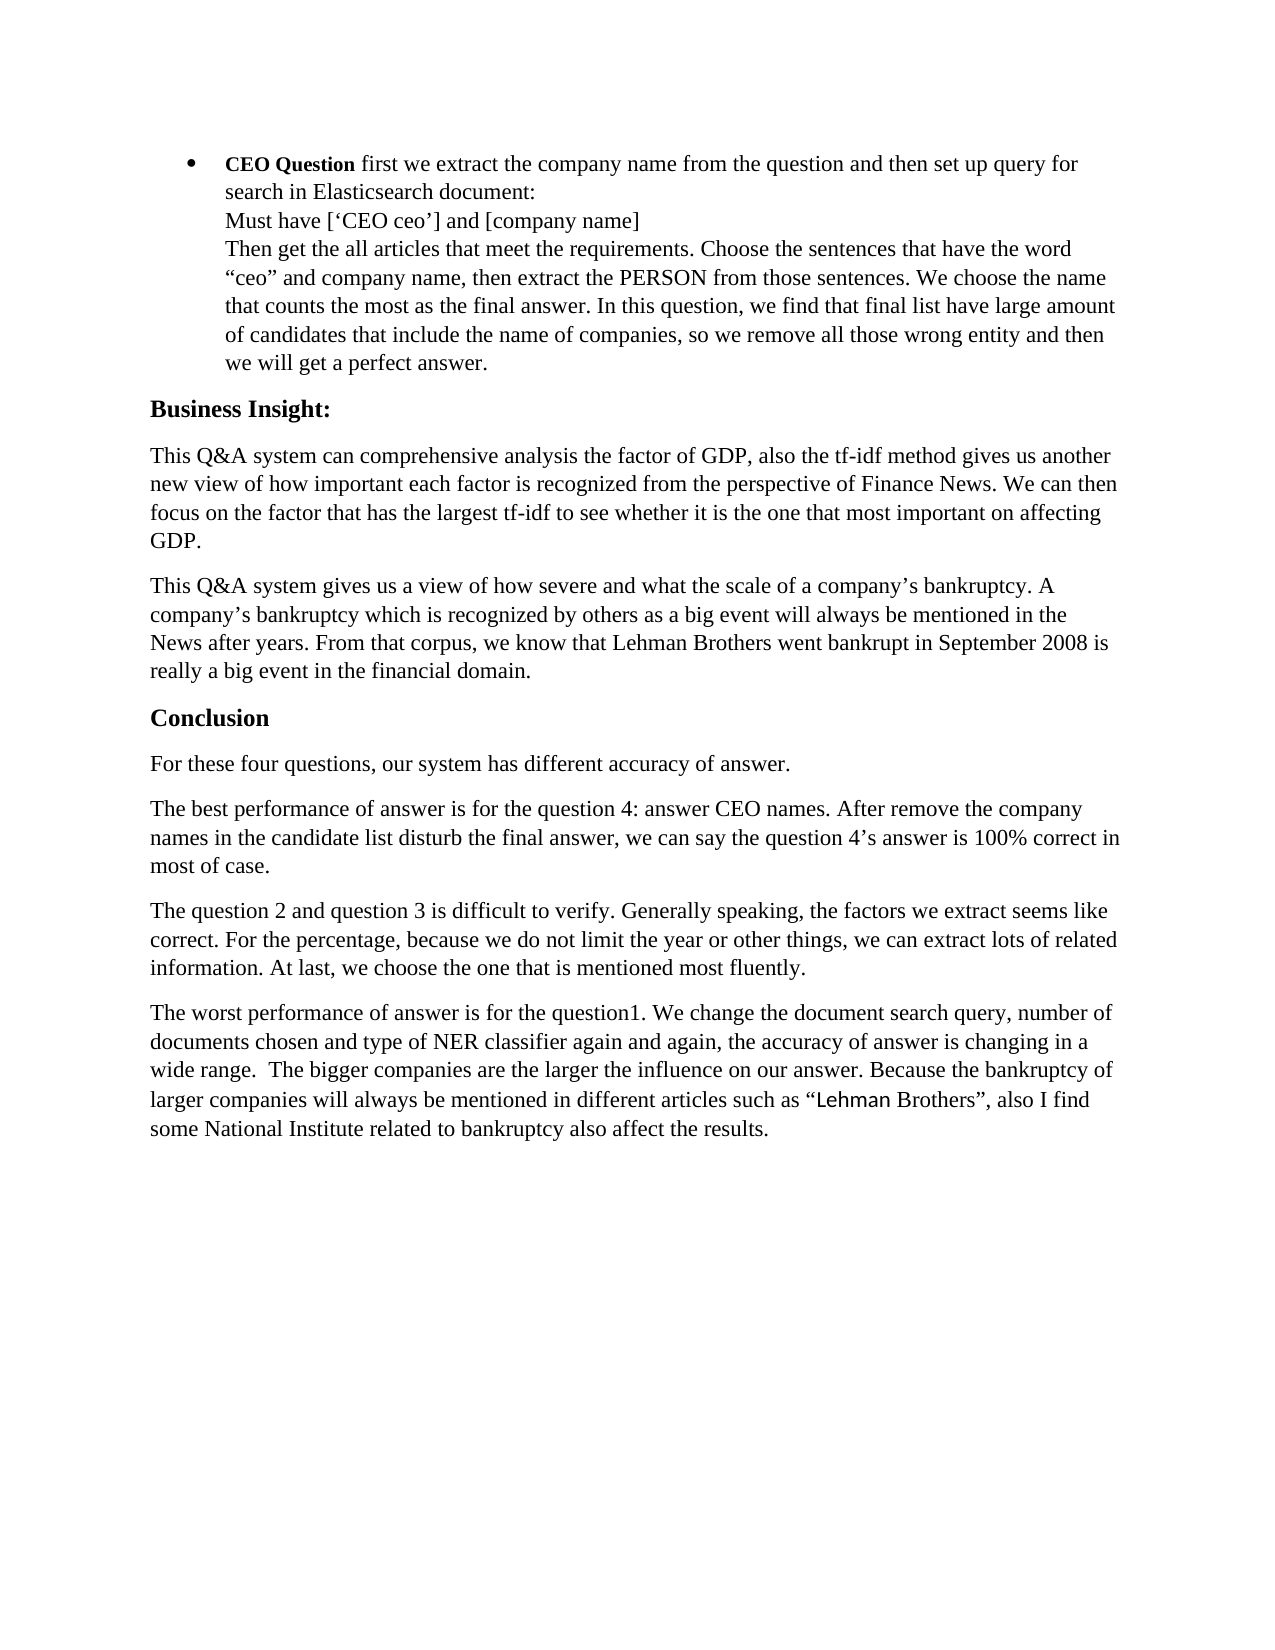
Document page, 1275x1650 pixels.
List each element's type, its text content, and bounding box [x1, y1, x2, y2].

text Conclusion [150, 703, 1125, 731]
list Then get the all articles that meet the requirements. Choose the sentences that have the word “ceo” and company name, then extract the PERSON from those sentences. We choose the name that counts the most as the final answer. In this question, we find that final list have large amount of candidates that include the name of companies, so we remove all those wrong entity and then we will get a perfect answer. [225, 235, 1125, 375]
text The best performance of answer is for the question 4: answer CEO names. After remove the company names in the candidate list disturb the final answer, we can say the question 4’s answer is 100% correct in most of case. [150, 796, 1125, 879]
text This Q&A system gives us a view of how severe and what the scale of a company’s bankruptcy. A company’s bankruptcy which is recognized by others as a big event will always be mentioned in the News after years. From that corpus, we know that Lehman Brothers went bankrupt in September 2008 is really a big event in the financial domain. [150, 572, 1125, 684]
list CEO Question first we extract the company name from the question and then set up query for search in Elasticsearch document: [187, 150, 1125, 205]
text Business Insight: [150, 394, 1125, 423]
text The worst performance of answer is for the question1. We change the document search query, number of documents chosen and type of NER classifier again and again, the accuracy of answer is changing in a wide range. The bigger companies are the larger the influence on our answer. Because the bankruptcy of larger companies will always be mentioned in different articles such as “Lehman Brothers”, also I find some National Institute related to bankruptcy also affect the results. [150, 999, 1125, 1141]
text This Q&A system can comprehensive analysis the factor of GDP, also the tf-idf method gives us another new view of how important each factor is recognized from the perspective of Finance News. We can then focus on the factor that has the largest tf-idf to see whether it is the one that most important on affecting GDP. [150, 442, 1125, 553]
text For these four questions, our system has different accuracy of answer. [150, 750, 1125, 777]
list Must have [‘CEO ceo’] and [company name] [225, 207, 1125, 233]
text The question 2 and question 3 is difficult to verify. Generally speaking, the factors we extract seems like correct. For the percentage, because we do not limit the year or other things, we can extract lots of related information. At last, we choose the one that is mentioned most fluently. [150, 897, 1125, 981]
